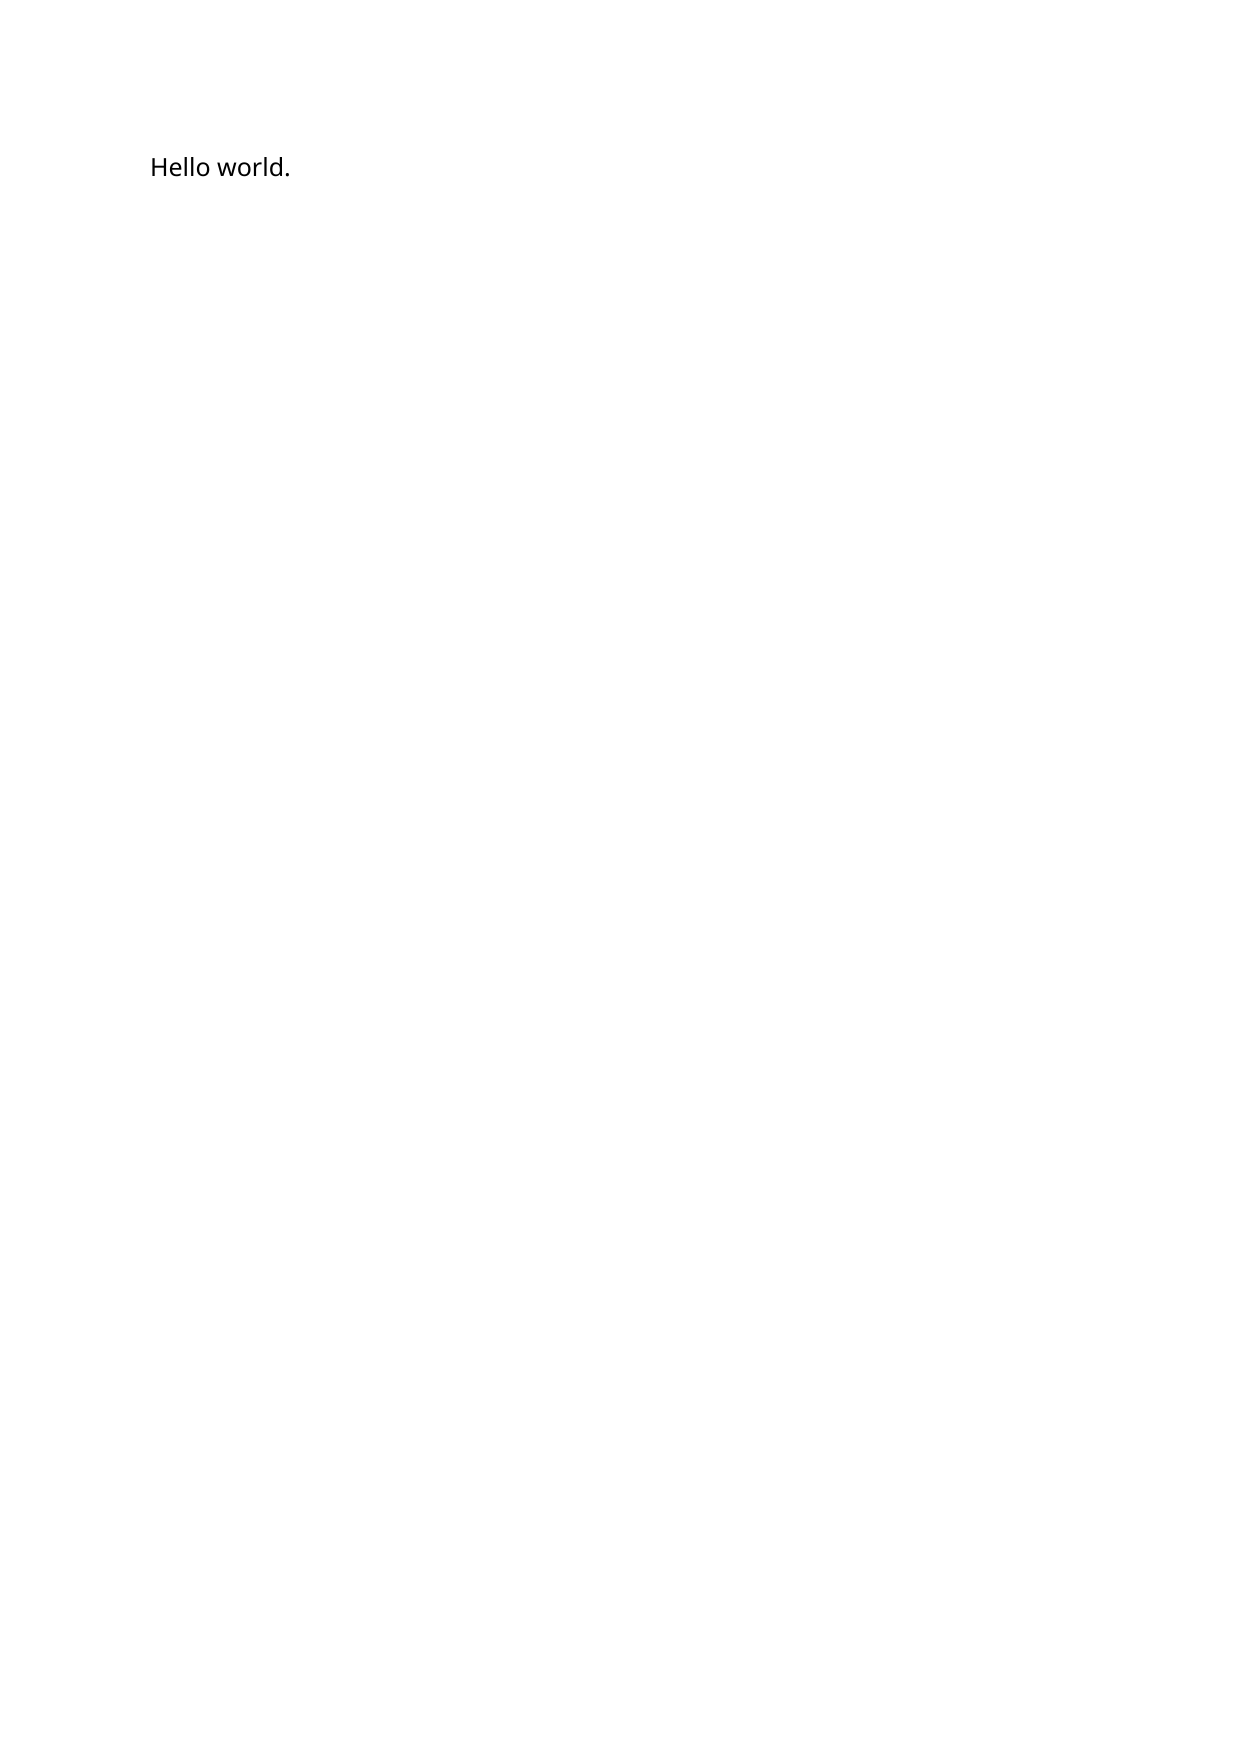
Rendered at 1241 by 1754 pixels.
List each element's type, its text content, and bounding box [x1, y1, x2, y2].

text Hello world. [150, 150, 1090, 184]
